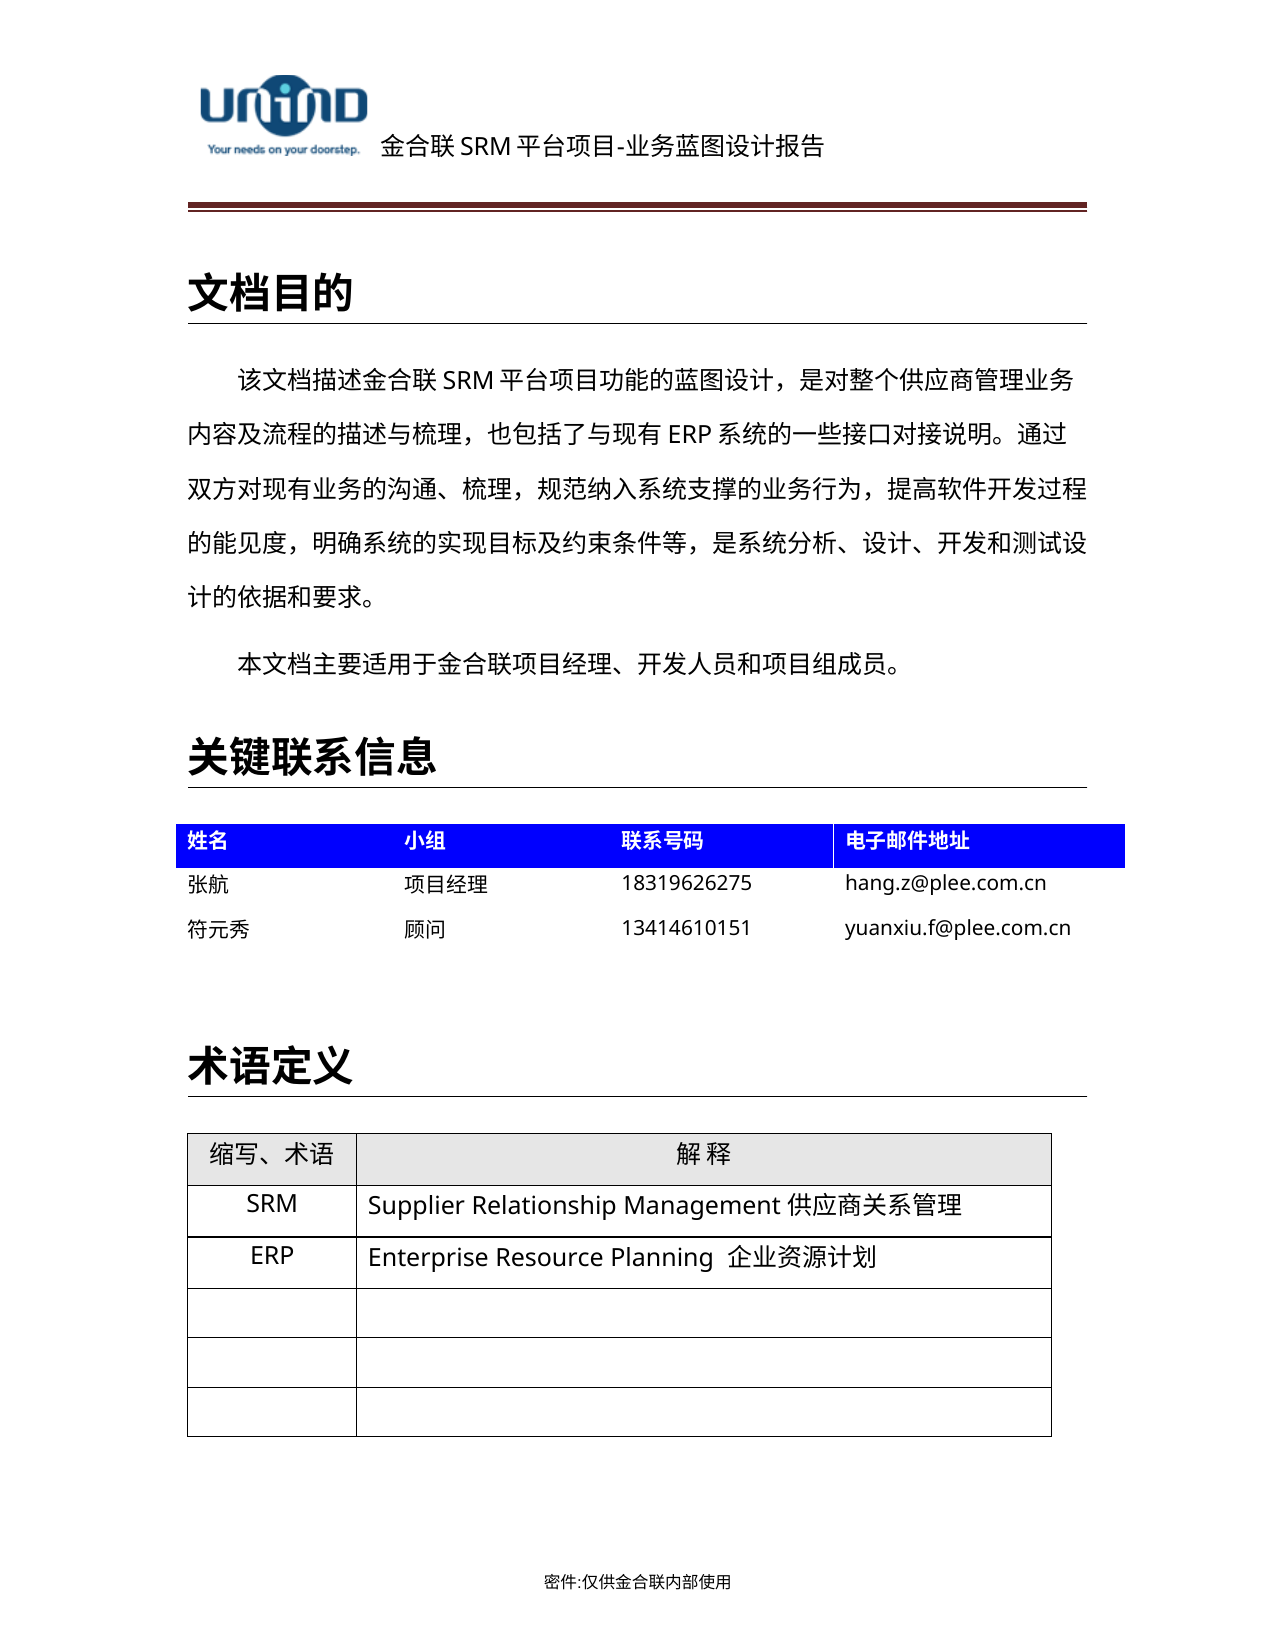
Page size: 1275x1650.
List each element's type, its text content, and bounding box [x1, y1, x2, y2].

text 本文档主要适用于金合联项目经理、开发人员和项目组成员。 [187, 645, 1087, 681]
subtitle 关键联系信息 [187, 724, 1087, 788]
table_cell 项目经理 [393, 869, 610, 913]
subtitle 文档目的 [187, 261, 1087, 324]
subtitle 术语定义 [187, 1033, 1087, 1097]
table_cell [357, 1388, 1051, 1436]
text 该文档描述金合联SRM平台项目功能的蓝图设计，是对整个供应商管理业务内容及流程的描述与梳理，也包括了与现有ERP系统的一些接口对接说明。通过双方对现有业务的沟通、梳理，规范纳入系统支撑的业务行为，提高软件开发过程的能见度，明确系统的实现目标及约束条件等，是系统分析、设计、开发和测试设计的依据和要求。 [187, 360, 1087, 614]
table_header 缩写、术语 [188, 1134, 356, 1185]
table_cell 张航 [176, 869, 393, 913]
table_cell [188, 1388, 356, 1436]
table_cell 13414610151 [610, 913, 833, 957]
table_cell Enterprise Resource Planning 企业资源计划 [357, 1238, 1051, 1288]
table_header 联系号码 [610, 824, 833, 868]
picture [187, 75, 380, 156]
table_cell ERP [188, 1238, 356, 1288]
table_cell Supplier Relationship Management 供应商关系管理 [357, 1186, 1051, 1236]
table_cell hang.z@plee.com.cn [834, 869, 1125, 913]
table_cell SRM [188, 1186, 356, 1236]
table_cell [188, 1289, 356, 1337]
table_cell [357, 1289, 1051, 1337]
table_header 姓名 [176, 824, 393, 868]
table_header 解 释 [357, 1134, 1051, 1185]
table_cell [188, 1338, 356, 1387]
table_cell 符元秀 [176, 913, 393, 957]
table_header 电子邮件地址 [834, 824, 1125, 868]
table_cell yuanxiu.f@plee.com.cn [834, 913, 1125, 957]
table_cell 18319626275 [610, 869, 833, 913]
table_cell [357, 1338, 1051, 1387]
table_header 小组 [393, 824, 610, 868]
table_cell 顾问 [393, 913, 610, 957]
